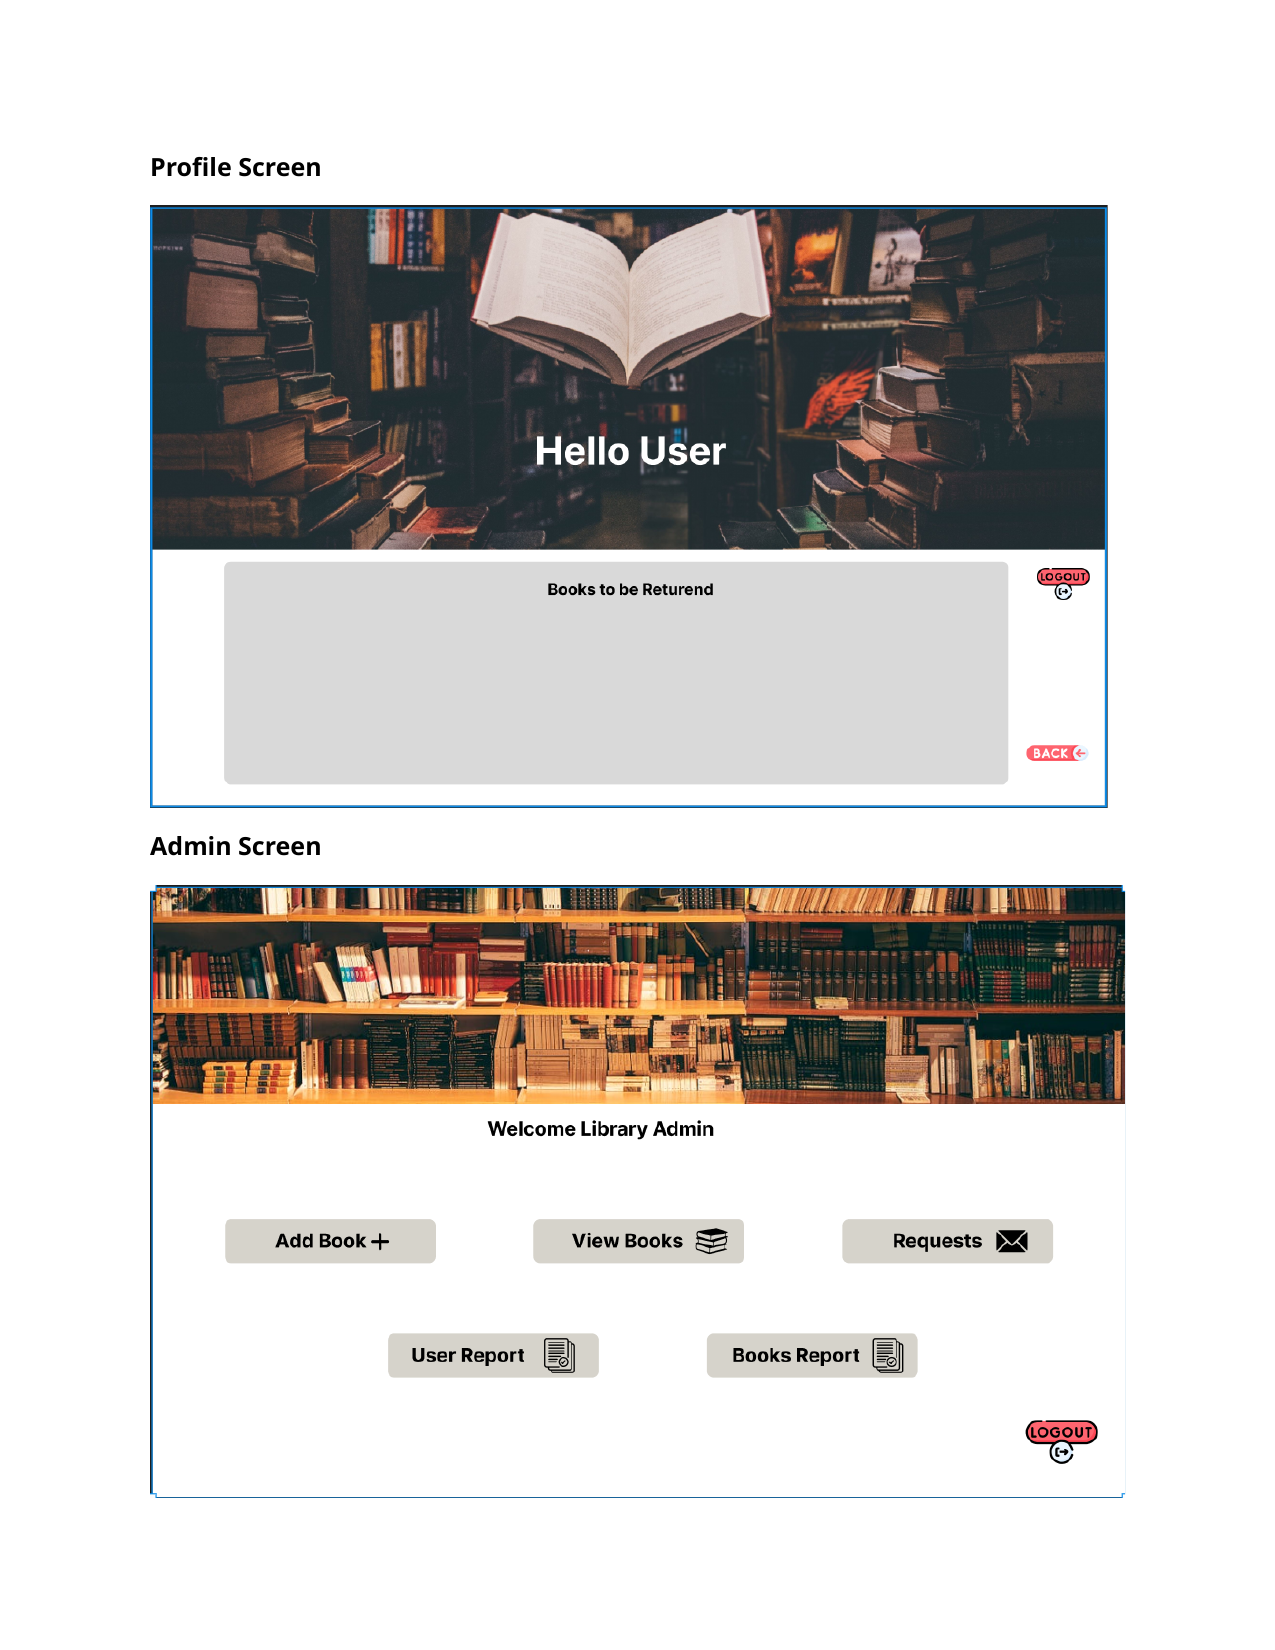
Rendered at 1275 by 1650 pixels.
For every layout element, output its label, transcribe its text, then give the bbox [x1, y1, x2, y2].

text Profile Screen [150, 150, 1125, 184]
picture [150, 205, 1108, 808]
picture [150, 885, 1125, 1498]
text Admin Screen [150, 829, 1125, 863]
